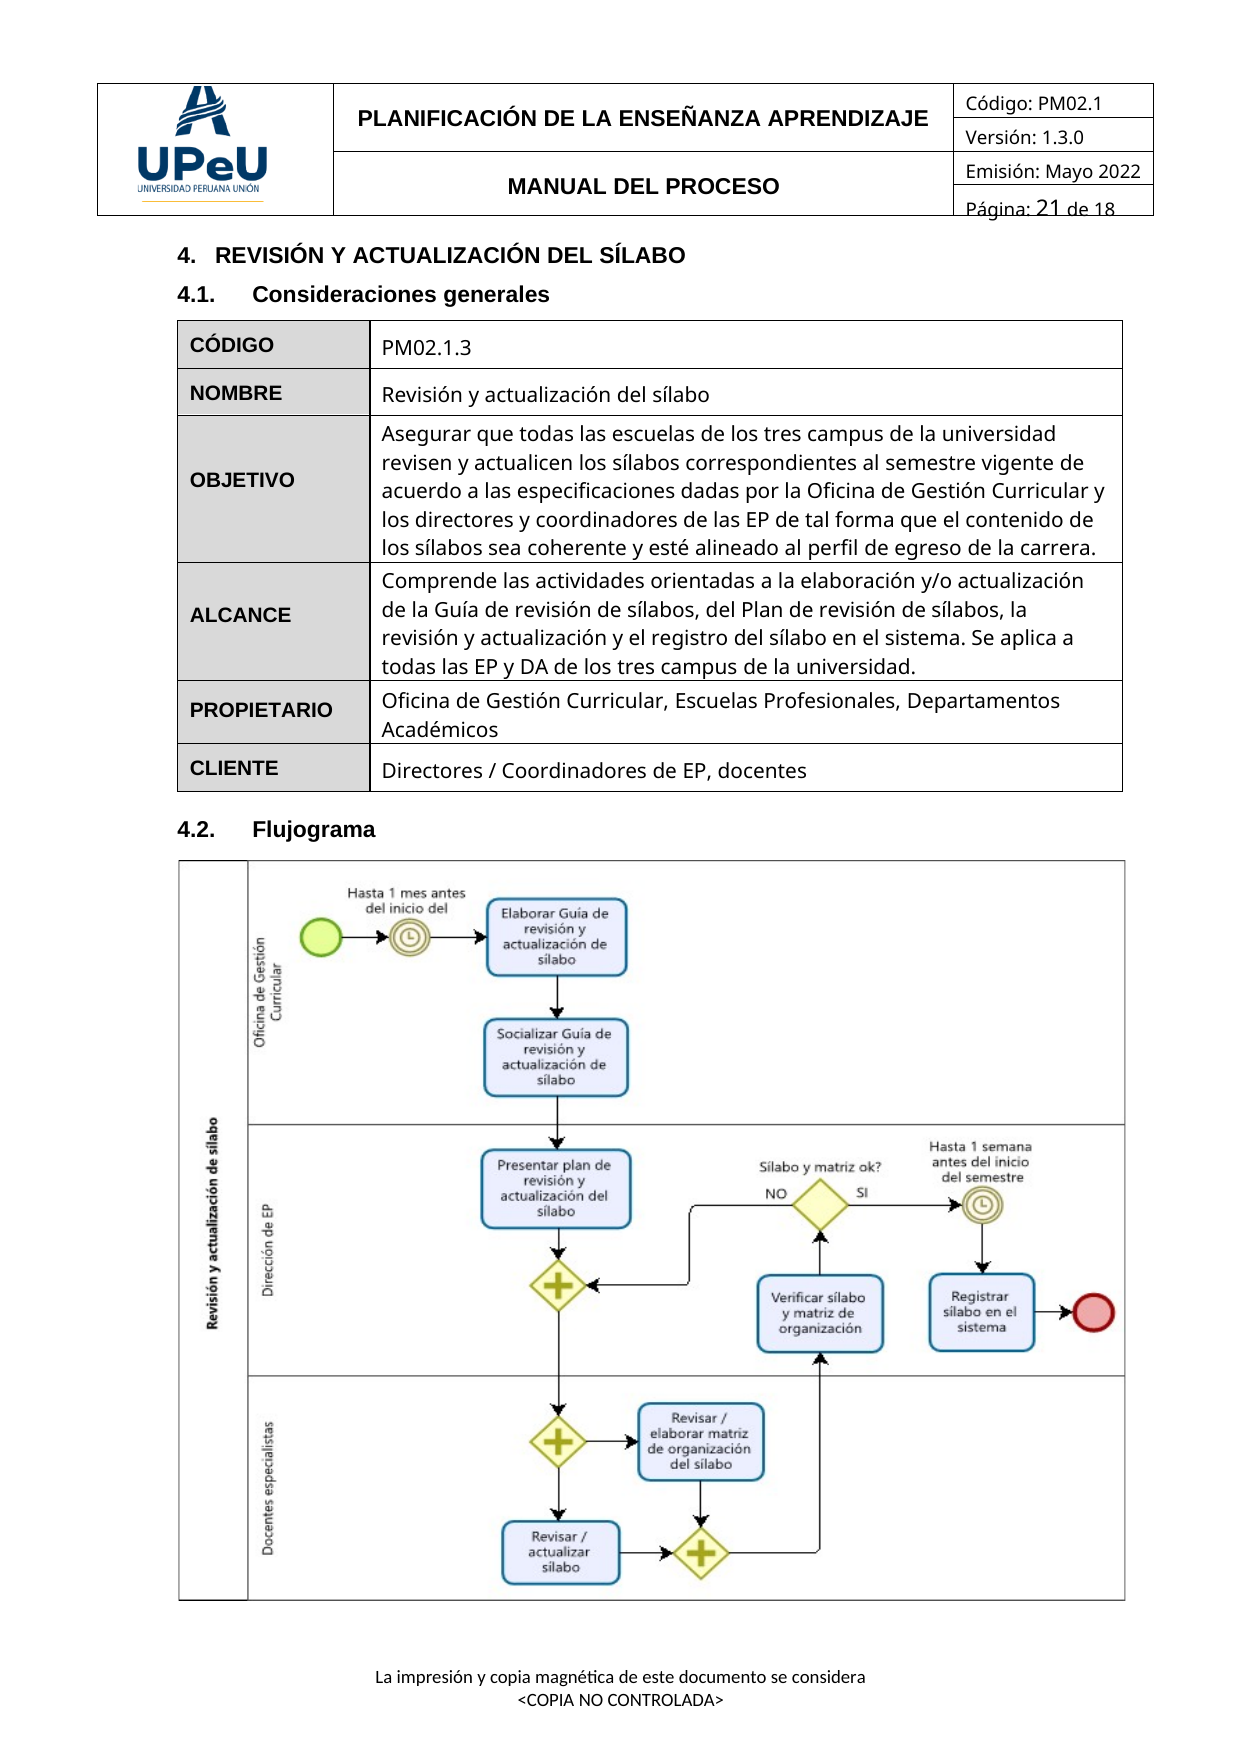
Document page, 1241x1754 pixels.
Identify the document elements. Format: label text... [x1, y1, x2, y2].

table_cell OBJETIVO [178, 416, 369, 562]
table_cell Oficina de Gestión Curricular, Escuelas Profesionales, Departamentos Académicos [371, 681, 1122, 743]
table_header CÓDIGO [178, 321, 369, 368]
table_cell Directores / Coordinadores de EP, docentes [371, 744, 1122, 791]
table_cell CLIENTE [178, 744, 369, 791]
text La impresión y copia magnética de este documento se considera [375, 1665, 866, 1688]
picture [178, 860, 1126, 1601]
table_cell NOMBRE [178, 369, 369, 414]
table_cell Comprende las actividades orientadas a la elaboración y/o actualización de la Guía de revisión de sílabos, del Plan de revisión de sílabos, la revisión y actualización y el registro del sílabo en el sistema. Se aplica a todas las EP y DA de los tres campus de la universidad. [371, 563, 1122, 680]
table_cell Asegurar que todas las escuelas de los tres campus de la universidad revisen y actualicen los sílabos correspondientes al semestre vigente de acuerdo a las especificaciones dadas por la Oficina de Gestión Curricular y los directores y coordinadores de las EP de tal forma que el contenido de los sílabos sea coherente y esté alineado al perfil de egreso de la carrera. [371, 416, 1122, 562]
list Consideraciones generales [177, 281, 1165, 307]
subtitle REVISIÓN Y ACTUALIZACIÓN DEL SÍLABO [177, 242, 1165, 268]
table_header PM02.1.3 [371, 321, 1122, 368]
table_cell ALCANCE [178, 563, 369, 680]
text <COPIA NO CONTROLADA> [375, 1688, 867, 1711]
table_cell Revisión y actualización del sílabo [371, 369, 1122, 414]
subtitle Flujograma [177, 816, 1165, 842]
table_cell PROPIETARIO [178, 681, 369, 743]
picture [137, 86, 267, 202]
